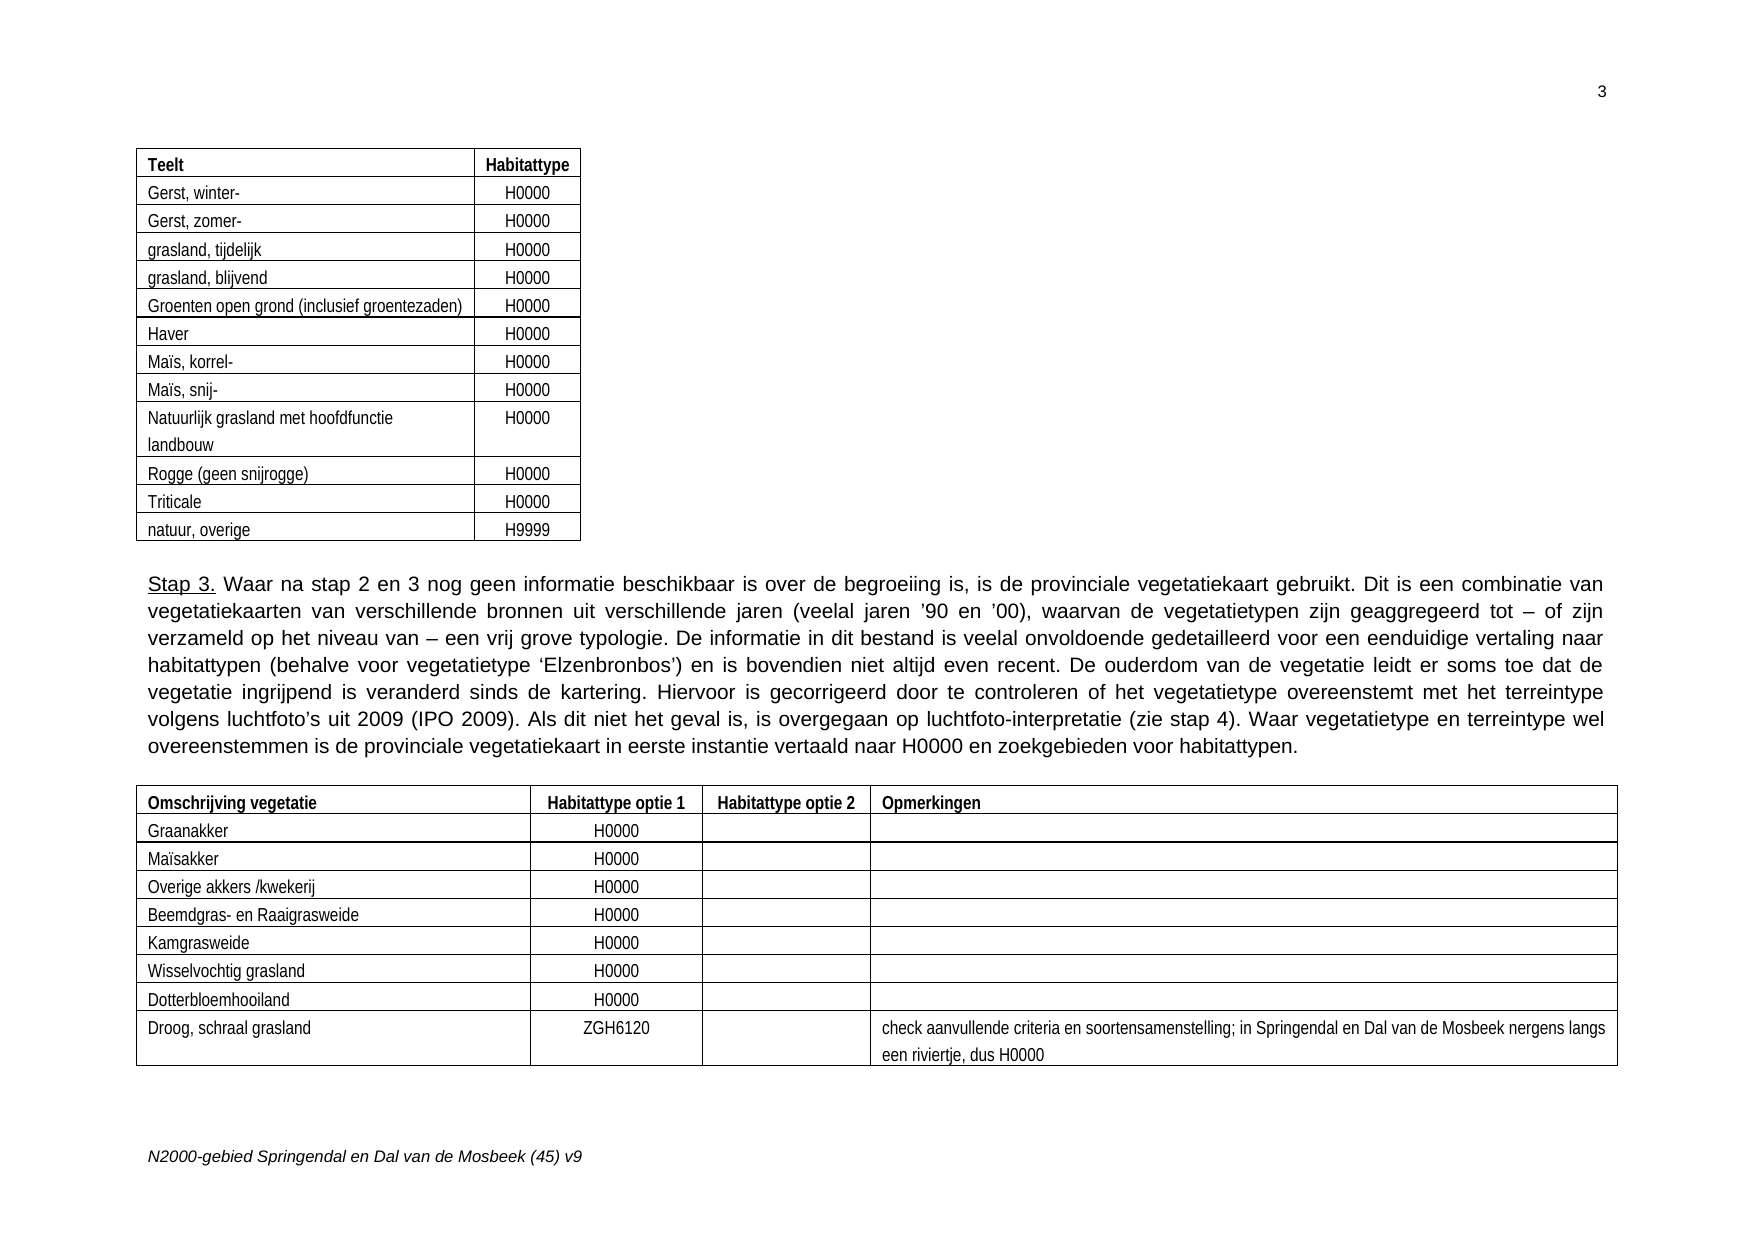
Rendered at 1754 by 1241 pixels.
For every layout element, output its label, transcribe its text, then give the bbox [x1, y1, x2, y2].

table_cell H0000 [475, 485, 580, 512]
table_cell H0000 [531, 899, 702, 926]
table_cell H0000 [531, 983, 702, 1010]
table_cell H0000 [475, 205, 580, 232]
table_cell H0000 [531, 927, 702, 954]
table_cell Dotterbloemhooiland [137, 983, 530, 1010]
table_cell grasland, blijvend [137, 261, 474, 288]
table_cell [703, 814, 870, 841]
table_cell [871, 983, 1617, 1010]
table_header Habitattype [475, 149, 580, 176]
table_header Habitattype optie 1 [531, 786, 702, 813]
table_cell Natuurlijk grasland met hoofdfunctie landbouw [137, 402, 474, 456]
table_cell [703, 1011, 870, 1065]
table_cell [703, 899, 870, 926]
table_cell check aanvullende criteria en soortensamenstelling; in Springendal en Dal van de Mosbeek nergens langs een riviertje, dus H0000 [871, 1011, 1617, 1065]
table_cell [871, 955, 1617, 982]
table_cell [703, 955, 870, 982]
table_cell [871, 899, 1617, 926]
table_cell [871, 871, 1617, 898]
table_cell Graanakker [137, 814, 530, 841]
table_cell H0000 [475, 318, 580, 344]
table_cell H0000 [475, 289, 580, 316]
table_cell natuur, overige [137, 513, 474, 540]
table_header Teelt [137, 149, 474, 176]
table_cell grasland, tijdelijk [137, 233, 474, 260]
table_cell H9999 [475, 513, 580, 540]
table_cell [703, 871, 870, 898]
table_cell H0000 [475, 402, 580, 456]
table_cell [871, 927, 1617, 954]
table_cell H0000 [475, 261, 580, 288]
table_cell Droog, schraal grasland [137, 1011, 530, 1065]
table_cell Maïsakker [137, 843, 530, 869]
table_cell Overige akkers /kwekerij [137, 871, 530, 898]
table_cell Maïs, snij- [137, 374, 474, 401]
table_cell Kamgrasweide [137, 927, 530, 954]
table_cell ZGH6120 [531, 1011, 702, 1065]
table_cell [703, 983, 870, 1010]
table_cell H0000 [531, 955, 702, 982]
table_cell H0000 [475, 233, 580, 260]
table_cell Rogge (geen snijrogge) [137, 457, 474, 484]
table_header Opmerkingen [871, 786, 1617, 813]
table_cell H0000 [475, 177, 580, 204]
table_cell Haver [137, 318, 474, 344]
table_cell Gerst, zomer- [137, 205, 474, 232]
table_cell H0000 [531, 814, 702, 841]
table_cell H0000 [531, 843, 702, 869]
table_header Habitattype optie 2 [703, 786, 870, 813]
table_cell Maïs, korrel- [137, 346, 474, 373]
table_cell [703, 927, 870, 954]
text Stap 3. Waar na stap 2 en 3 nog geen informatie beschikbaar is over de begroeiing is, is de provinciale vegetatiekaart gebruikt. Dit is een combinatie van vegetatiekaarten van verschillende bronnen uit verschillende jaren (veelal jaren ’90 en ’00), waarvan de vegetatietypen zijn geaggregeerd tot – of zijn verzameld op het niveau van – een vrij grove typologie. De informatie in dit bestand is veelal onvoldoende gedetailleerd voor een eenduidige vertaling naar habitattypen (behalve voor vegetatietype ‘Elzenbronbos’) en is bovendien niet altijd even recent. De ouderdom van de vegetatie leidt er soms toe dat de vegetatie ingrijpend is veranderd sinds de kartering. Hiervoor is gecorrigeerd door te controleren of het vegetatietype overeenstemt met het terreintype volgens luchtfoto’s uit 2009 (IPO 2009). Als dit niet het geval is, is overgegaan op luchtfoto-interpretatie (zie stap 4). Waar vegetatietype en terreintype wel overeenstemmen is de provinciale vegetatiekaart in eerste instantie vertaald naar H0000 en zoekgebieden voor habitattypen. [148, 568, 1606, 758]
table_cell [703, 843, 870, 869]
table_cell Gerst, winter- [137, 177, 474, 204]
table_cell Wisselvochtig grasland [137, 955, 530, 982]
table_cell H0000 [475, 346, 580, 373]
table_header Omschrijving vegetatie [137, 786, 530, 813]
table_cell H0000 [475, 374, 580, 401]
table_cell [871, 814, 1617, 841]
table_cell Triticale [137, 485, 474, 512]
table_cell Groenten open grond (inclusief groentezaden) [137, 289, 474, 316]
table_cell Beemdgras- en Raaigrasweide [137, 899, 530, 926]
table_cell H0000 [475, 457, 580, 484]
table_cell H0000 [531, 871, 702, 898]
table_cell [871, 843, 1617, 869]
